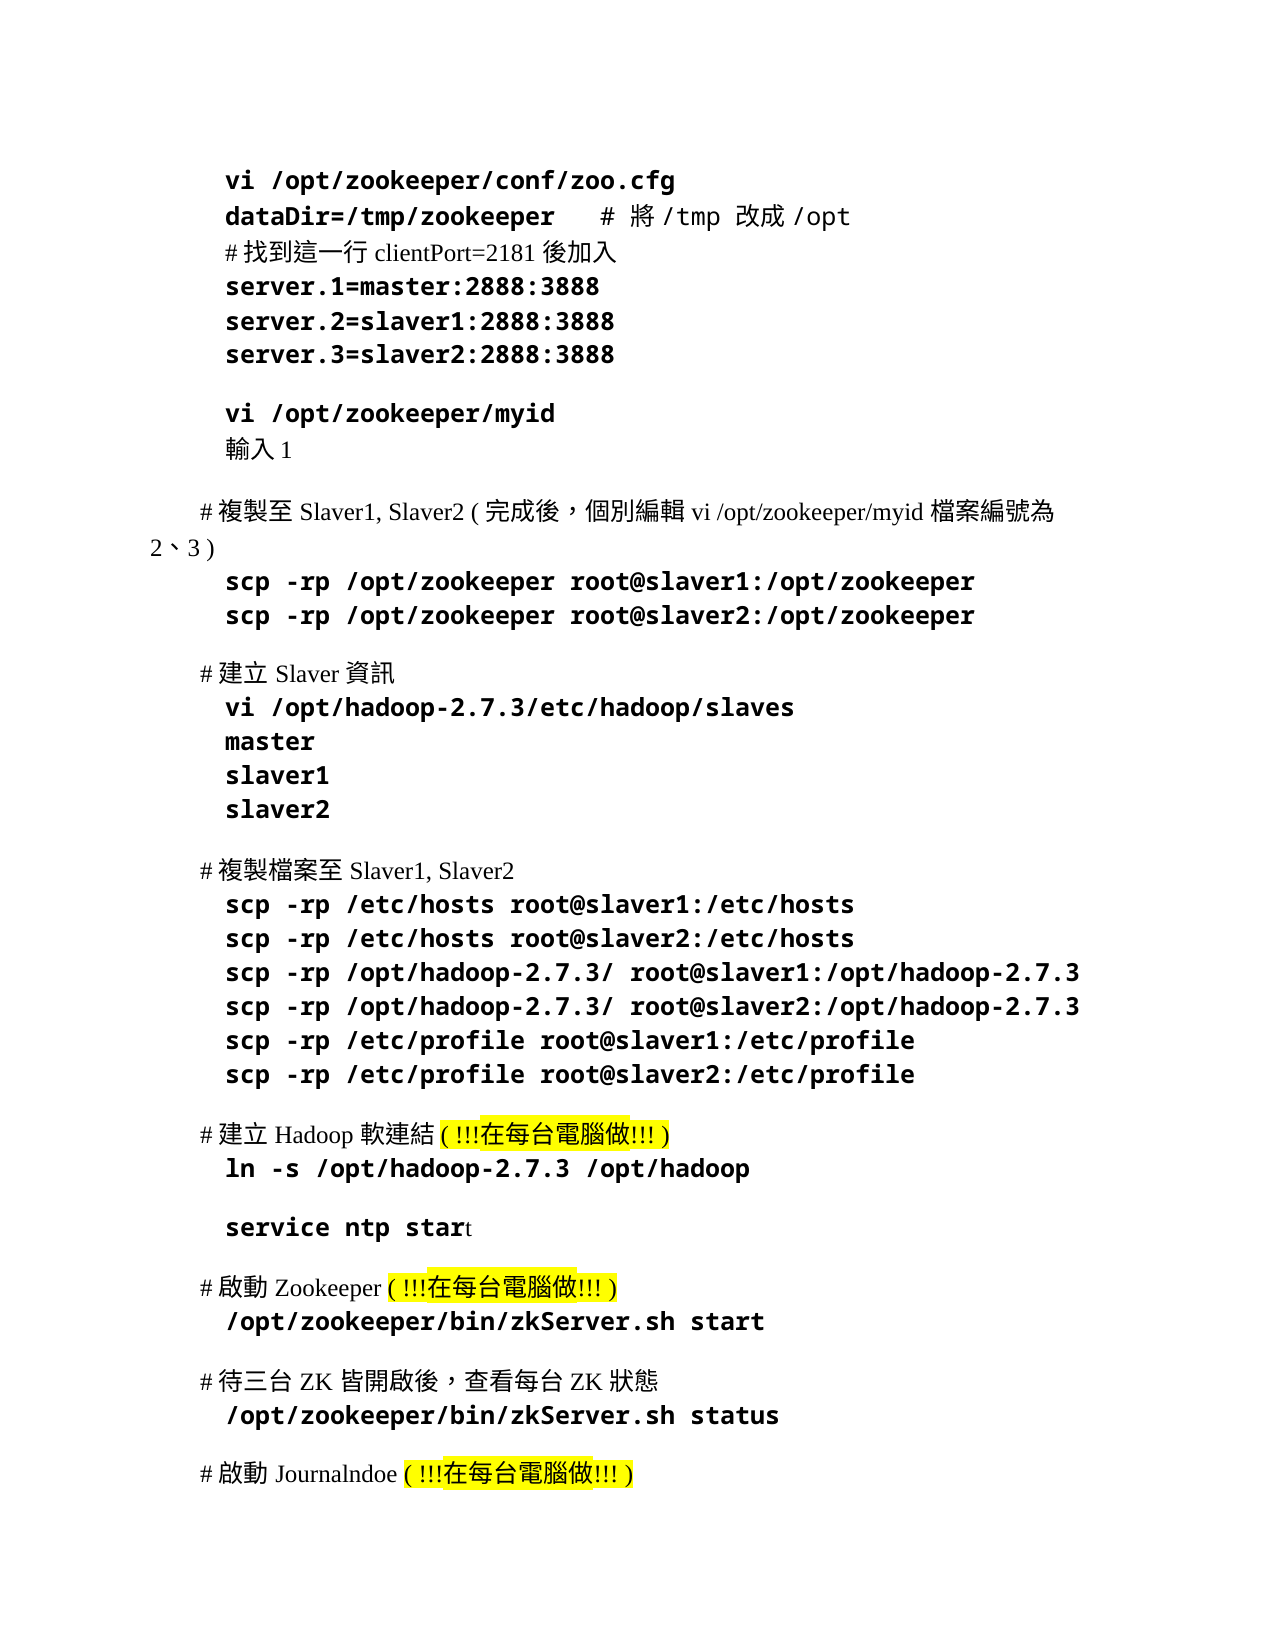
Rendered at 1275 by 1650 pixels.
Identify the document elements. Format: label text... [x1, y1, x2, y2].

text scp -rp /opt/zookeeper root@slaver1:/opt/zookeeper [150, 563, 1125, 598]
text # 複製至 Slaver1, Slaver2 ( 完成後，個別編輯 vi /opt/zookeeper/myid 檔案編號為 2、3 ) [150, 491, 1125, 563]
text scp -rp /etc/profile root@slaver2:/etc/profile [150, 1057, 1125, 1091]
text # 啟動 Journalndoe ( !!!在每台電腦做!!! ) [593, 1456, 1125, 1490]
text /opt/zookeeper/bin/zkServer.sh status [150, 1398, 1125, 1432]
text 輸入1 [150, 429, 1125, 466]
text service ntp start [150, 1209, 1125, 1243]
text vi /opt/zookeeper/myid [150, 395, 1125, 429]
text # 啟動 Journalndoe ( !!!在每台電腦做!!! ) [150, 1456, 443, 1490]
text ln -s /opt/hadoop-2.7.3 /opt/hadoop [150, 1151, 1125, 1185]
text scp -rp /etc/profile root@slaver1:/etc/profile [150, 1023, 1125, 1057]
text # 找到這一行 clientPort=2181 後加入 [150, 233, 1125, 269]
text scp -rp /opt/hadoop-2.7.3/ root@slaver2:/opt/hadoop-2.7.3 [150, 988, 1125, 1023]
text scp -rp /etc/hosts root@slaver2:/etc/hosts [150, 920, 1125, 954]
text /opt/zookeeper/bin/zkServer.sh start [150, 1303, 1125, 1338]
text master [150, 724, 1125, 758]
text scp -rp /etc/hosts root@slaver1:/etc/hosts [150, 886, 1125, 920]
text # 啟動 Zookeeper ( !!!在每台電腦做!!! ) [150, 1267, 427, 1303]
text scp -rp /opt/hadoop-2.7.3/ root@slaver1:/opt/hadoop-2.7.3 [150, 954, 1125, 988]
text # 建立 Hadoop 軟連結 ( !!!在每台電腦做!!! ) [630, 1115, 1125, 1151]
text dataDir=/tmp/zookeeper # 將 /tmp 改成 /opt [150, 197, 1125, 233]
text # 建立 Hadoop 軟連結 ( !!!在每台電腦做!!! ) [150, 1115, 480, 1151]
text # 待三台 ZK 皆開啟後，查看每台 ZK 狀態 [150, 1362, 1125, 1398]
text # 複製檔案至 Slaver1, Slaver2 [150, 850, 1125, 886]
text vi /opt/hadoop-2.7.3/etc/hadoop/slaves [150, 690, 1125, 724]
text # 建立 Slaver 資訊 [150, 656, 1125, 690]
text slaver2 [150, 792, 1125, 826]
text # 啟動 Zookeeper ( !!!在每台電腦做!!! ) [577, 1267, 1125, 1303]
text server.1=master:2888:3888 [150, 269, 1125, 303]
text slaver1 [150, 758, 1125, 792]
text server.3=slaver2:2888:3888 [150, 337, 1125, 371]
text scp -rp /opt/zookeeper root@slaver2:/opt/zookeeper [150, 598, 1125, 632]
text vi /opt/zookeeper/conf/zoo.cfg [150, 162, 1125, 197]
text server.2=slaver1:2888:3888 [150, 303, 1125, 337]
